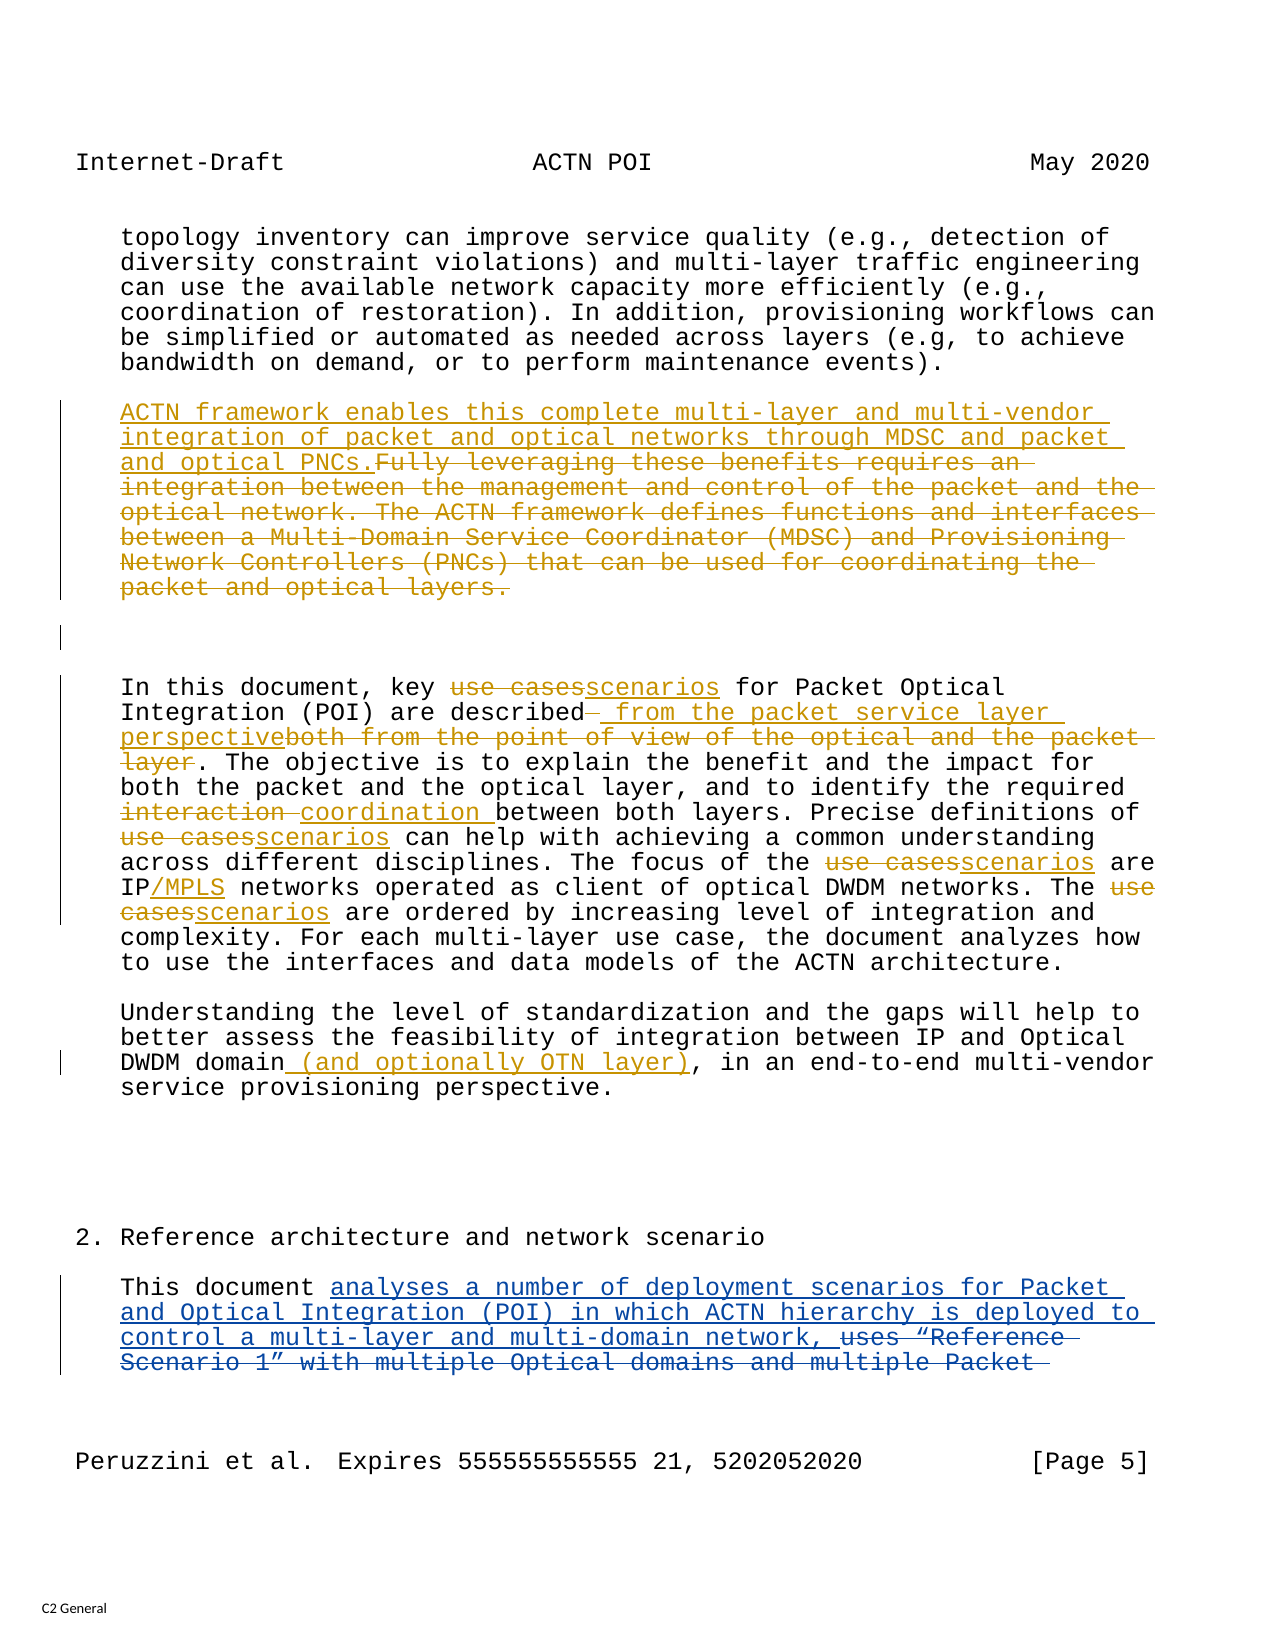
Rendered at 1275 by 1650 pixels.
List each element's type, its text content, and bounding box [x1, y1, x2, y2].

subtitle Reference architecture and network scenario [75, 1225, 1155, 1250]
text Understanding the level of standardization and the gaps will help to better assess the feasibility of integration between IP and Optical DWDM domain, in an end-to-end multi-vendor service provisioning perspective. [120, 1000, 1155, 1100]
text This document two Optical domains and two Packet domains: [120, 1275, 1155, 1322]
text This document two Optical domains and two Packet domains: [120, 1324, 1155, 1375]
text In this document, key for Packet Optical Integration (POI) are described. The objective is to explain the benefit and the impact for both the packet and the optical layer, and to identify the required between both layers. Precise definitions of can help with achieving a common understanding across different disciplines. The focus of the are IP networks operated as client of optical DWDM networks. The are ordered by increasing level of integration and complexity. For each multi-layer use case, the document analyzes how to use the interfaces and data models of the ACTN architecture. [120, 675, 1155, 975]
